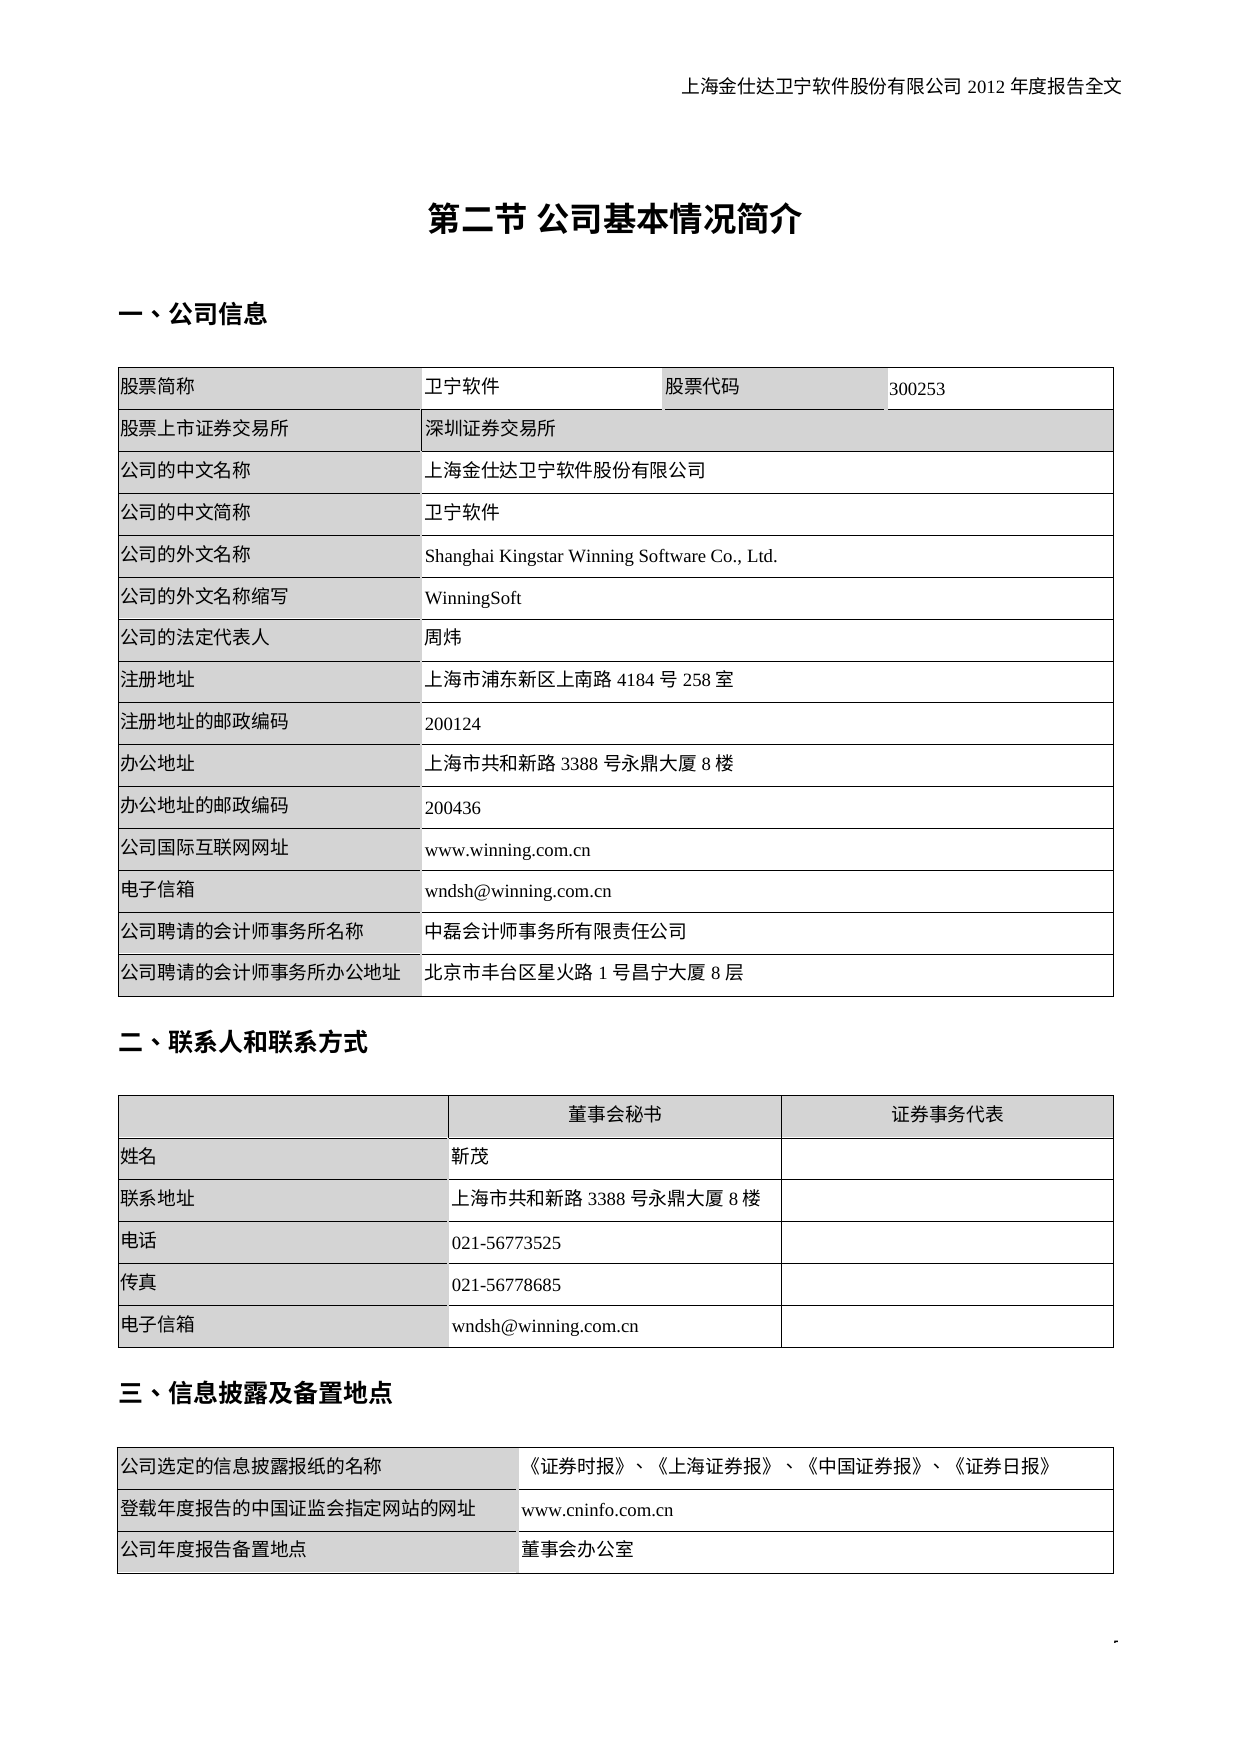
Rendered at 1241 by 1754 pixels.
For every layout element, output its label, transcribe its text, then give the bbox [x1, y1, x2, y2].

table_header 《证券时报》、《上海证券报》、《中国证券报》、《证券日报》 [519, 1448, 1113, 1489]
table_cell www.cninfo.com.cn [519, 1490, 1113, 1531]
table_cell 公司国际互联网网址 [119, 829, 420, 870]
table_cell www.winning.com.cn [422, 829, 1113, 870]
table_cell 公司的中文名称 [119, 452, 420, 493]
table_cell 电子信箱 [119, 1306, 447, 1347]
table_cell 上海市浦东新区上南路 4184 号 258 室 [422, 662, 1113, 702]
table_cell 公司的法定代表人 [119, 620, 420, 661]
table_cell 电子信箱 [119, 871, 420, 912]
table_cell 靳茂 [449, 1139, 781, 1179]
table_header 股票简称 [119, 368, 420, 409]
table_cell 200124 [422, 703, 1113, 744]
table_cell [782, 1139, 1113, 1179]
table_cell 办公地址 [119, 745, 420, 786]
table_cell 注册地址 [119, 662, 420, 702]
table_header 300253 [888, 368, 1113, 409]
table_header 卫宁软件 [422, 368, 662, 409]
table_cell 登载年度报告的中国证监会指定网站的网址 [118, 1490, 516, 1531]
table_cell 021-56773525 [449, 1222, 781, 1263]
table_cell 北京市丰台区星火路 1 号昌宁大厦 8 层 [422, 955, 1113, 996]
table_cell 卫宁软件 [422, 494, 1113, 535]
table_cell 200436 [422, 787, 1113, 828]
table_cell 深圳证券交易所 [422, 410, 1113, 451]
subtitle 二、联系人和联系方式 [118, 1025, 1138, 1059]
table_cell 周炜 [422, 620, 1113, 661]
table_cell 公司的中文简称 [119, 494, 420, 535]
table_header 公司选定的信息披露报纸的名称 [118, 1448, 516, 1489]
table_cell [782, 1264, 1113, 1305]
table_cell wndsh@winning.com.cn [449, 1306, 781, 1347]
table_header [119, 1096, 448, 1137]
table_cell 公司的外文名称 [119, 536, 420, 577]
table_cell 注册地址的邮政编码 [119, 703, 420, 744]
subtitle 第二节 公司基本情况简介 [427, 196, 1138, 241]
table_cell 传真 [119, 1264, 447, 1305]
table_cell [782, 1306, 1113, 1347]
table_cell 公司聘请的会计师事务所办公地址 [119, 955, 420, 996]
table_cell 中磊会计师事务所有限责任公司 [422, 913, 1113, 953]
table_cell 股票上市证券交易所 [119, 410, 421, 451]
table_cell [782, 1222, 1113, 1263]
subtitle 一、公司信息 [118, 297, 1138, 331]
table_cell wndsh@winning.com.cn [422, 871, 1113, 912]
table_cell 上海市共和新路 3388 号永鼎大厦 8 楼 [449, 1180, 781, 1221]
table_cell 公司年度报告备置地点 [118, 1532, 516, 1572]
table_cell 公司的外文名称缩写 [119, 578, 420, 618]
table_header 股票代码 [665, 368, 884, 409]
table_cell 联系地址 [119, 1180, 447, 1221]
subtitle 三、信息披露及备置地点 [118, 1376, 1138, 1410]
table_cell WinningSoft [422, 578, 1113, 618]
table_header 董事会秘书 [449, 1096, 781, 1137]
table_cell 姓名 [119, 1139, 447, 1179]
table_cell Shanghai Kingstar Winning Software Co., Ltd. [422, 536, 1113, 577]
table_header 证券事务代表 [782, 1096, 1113, 1137]
table_cell 董事会办公室 [519, 1532, 1113, 1572]
table_cell 电话 [119, 1222, 447, 1263]
table_cell 办公地址的邮政编码 [119, 787, 420, 828]
table_cell 上海金仕达卫宁软件股份有限公司 [422, 452, 1113, 493]
table_cell [782, 1180, 1113, 1221]
table_cell 公司聘请的会计师事务所名称 [119, 913, 420, 953]
table_cell 021-56778685 [449, 1264, 781, 1305]
table_cell 上海市共和新路 3388 号永鼎大厦 8 楼 [422, 745, 1113, 786]
